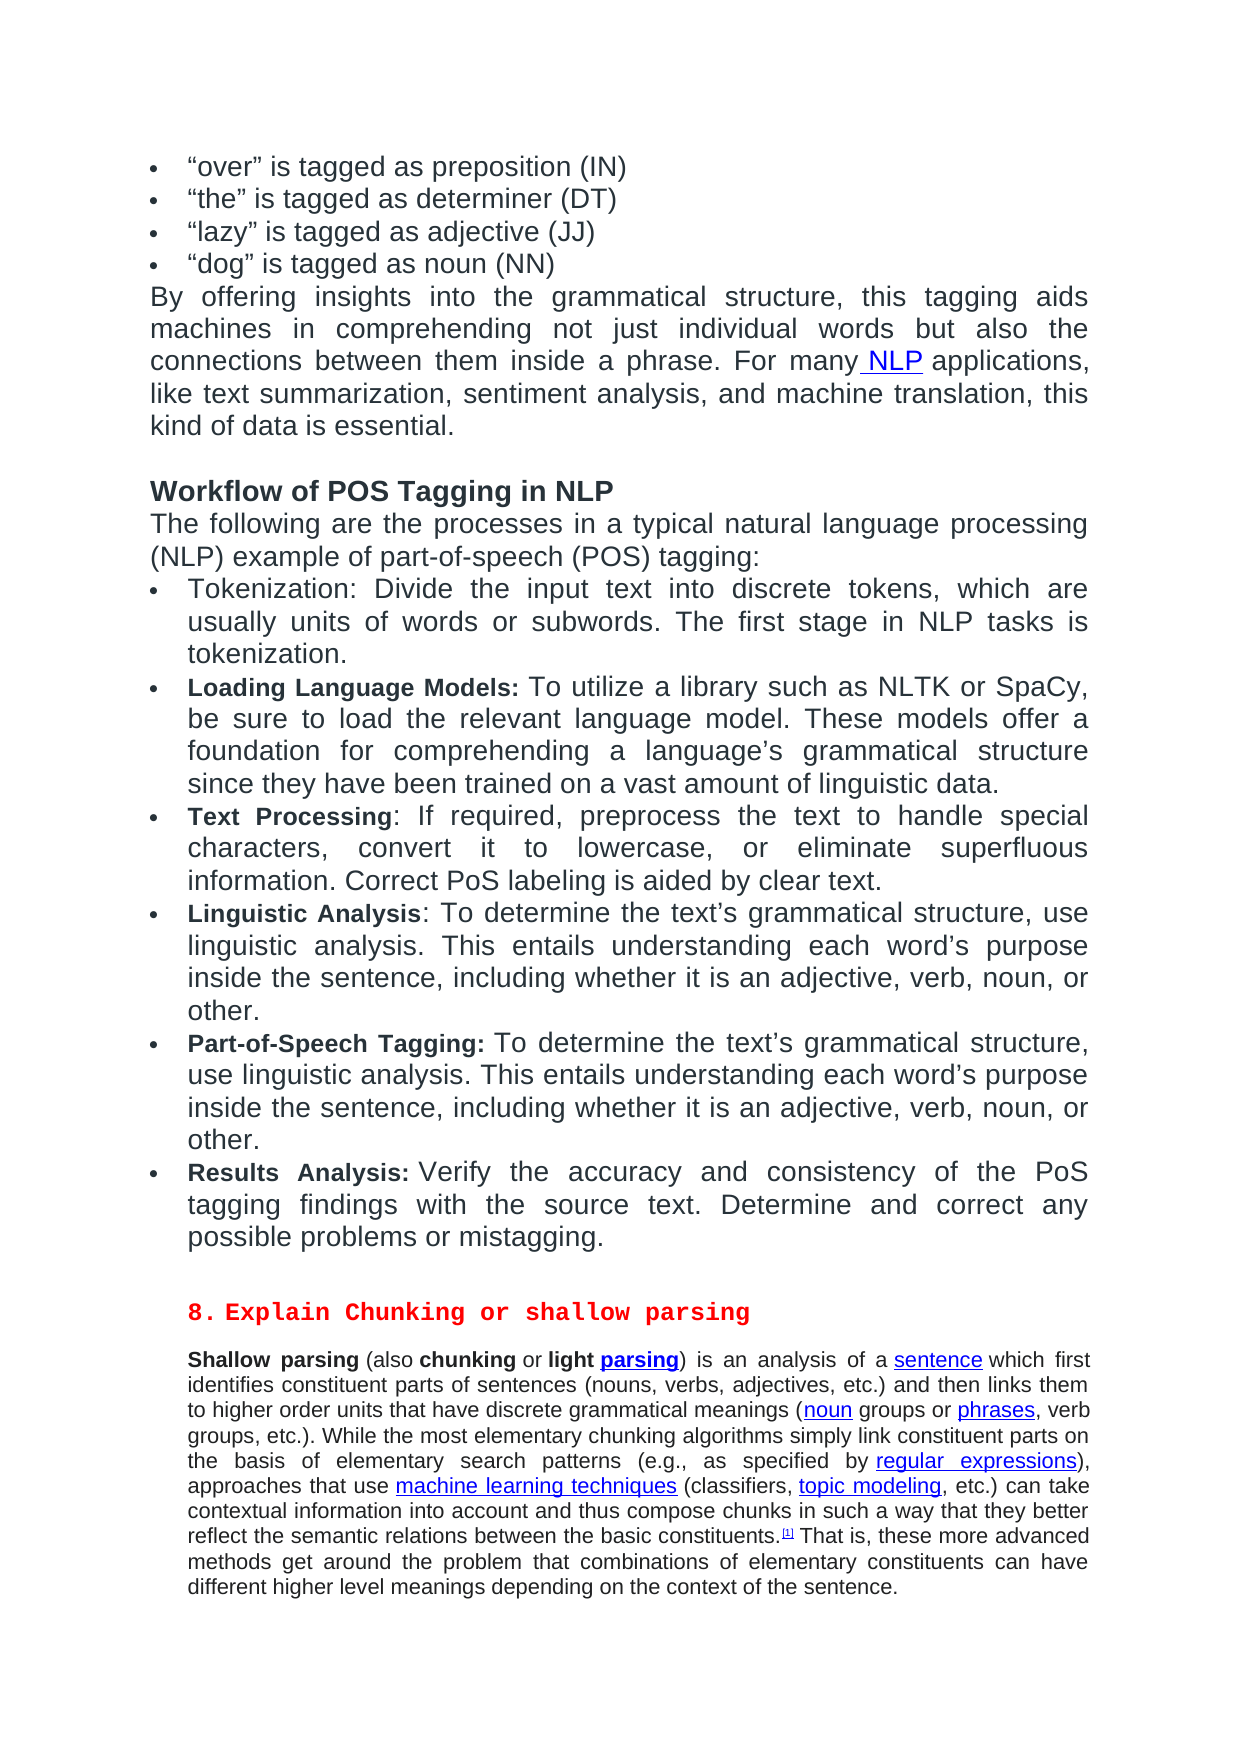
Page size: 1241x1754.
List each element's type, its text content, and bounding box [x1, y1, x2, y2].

list Results Analysis: Verify the accuracy and consistency of the PoS tagging findings with the source text. Determine and correct any possible problems or mistagging. [150, 1155, 1090, 1253]
list Text Processing: If required, preprocess the text to handle special characters, convert it to lowercase, or eliminate superfluous information. Correct PoS labeling is aided by clear text. [150, 799, 1090, 896]
text Workflow of POS Tagging in NLP [150, 474, 1090, 507]
text By offering insights into the grammatical structure, this tagging aids machines in comprehending not just individual words but also the connections between them inside a phrase. For many NLP applications, like text summarization, sentiment analysis, and machine translation, this kind of data is essential. [150, 279, 1090, 442]
list “the” is tagged as determiner (DT) [150, 182, 1090, 215]
list Tokenization: Divide the input text into discrete tokens, which are usually units of words or subwords. The first stage in NLP tasks is tokenization. [150, 572, 1090, 669]
list “dog” is tagged as noun (NN) [150, 247, 1090, 279]
list “lazy” is tagged as adjective (JJ) [150, 215, 1090, 247]
list “over” is tagged as preposition (IN) [150, 150, 1090, 182]
list Linguistic Analysis: To determine the text’s grammatical structure, use linguistic analysis. This entails understanding each word’s purpose inside the sentence, including whether it is an adjective, verb, noun, or other. [150, 896, 1090, 1026]
list Loading Language Models: To utilize a library such as NLTK or SpaCy, be sure to load the relevant language model. These models offer a foundation for comprehending a language’s grammatical structure since they have been trained on a vast amount of linguistic data. [150, 669, 1090, 799]
list Explain Chunking or shallow parsing [187, 1300, 1090, 1328]
text The following are the processes in a typical natural language processing (NLP) example of part-of-speech (POS) tagging: [150, 507, 1090, 572]
text Shallow parsing (also chunking or light parsing) is an analysis of a sentence which first identifies constituent parts of sentences (nouns, verbs, adjectives, etc.) and then links them to higher order units that have discrete grammatical meanings (noun groups or phrases, verb groups, etc.). While the most elementary chunking algorithms simply link constituent parts on the basis of elementary search patterns (e.g., as specified by regular expressions), approaches that use machine learning techniques (classifiers, topic modeling, etc.) can take contextual information into account and thus compose chunks in such a way that they better reflect the semantic relations between the basic constituents.[1] That is, these more advanced methods get around the problem that combinations of elementary constituents can have different higher level meanings depending on the context of the sentence. [187, 1347, 1090, 1599]
list Part-of-Speech Tagging: To determine the text’s grammatical structure, use linguistic analysis. This entails understanding each word’s purpose inside the sentence, including whether it is an adjective, verb, noun, or other. [150, 1026, 1090, 1155]
